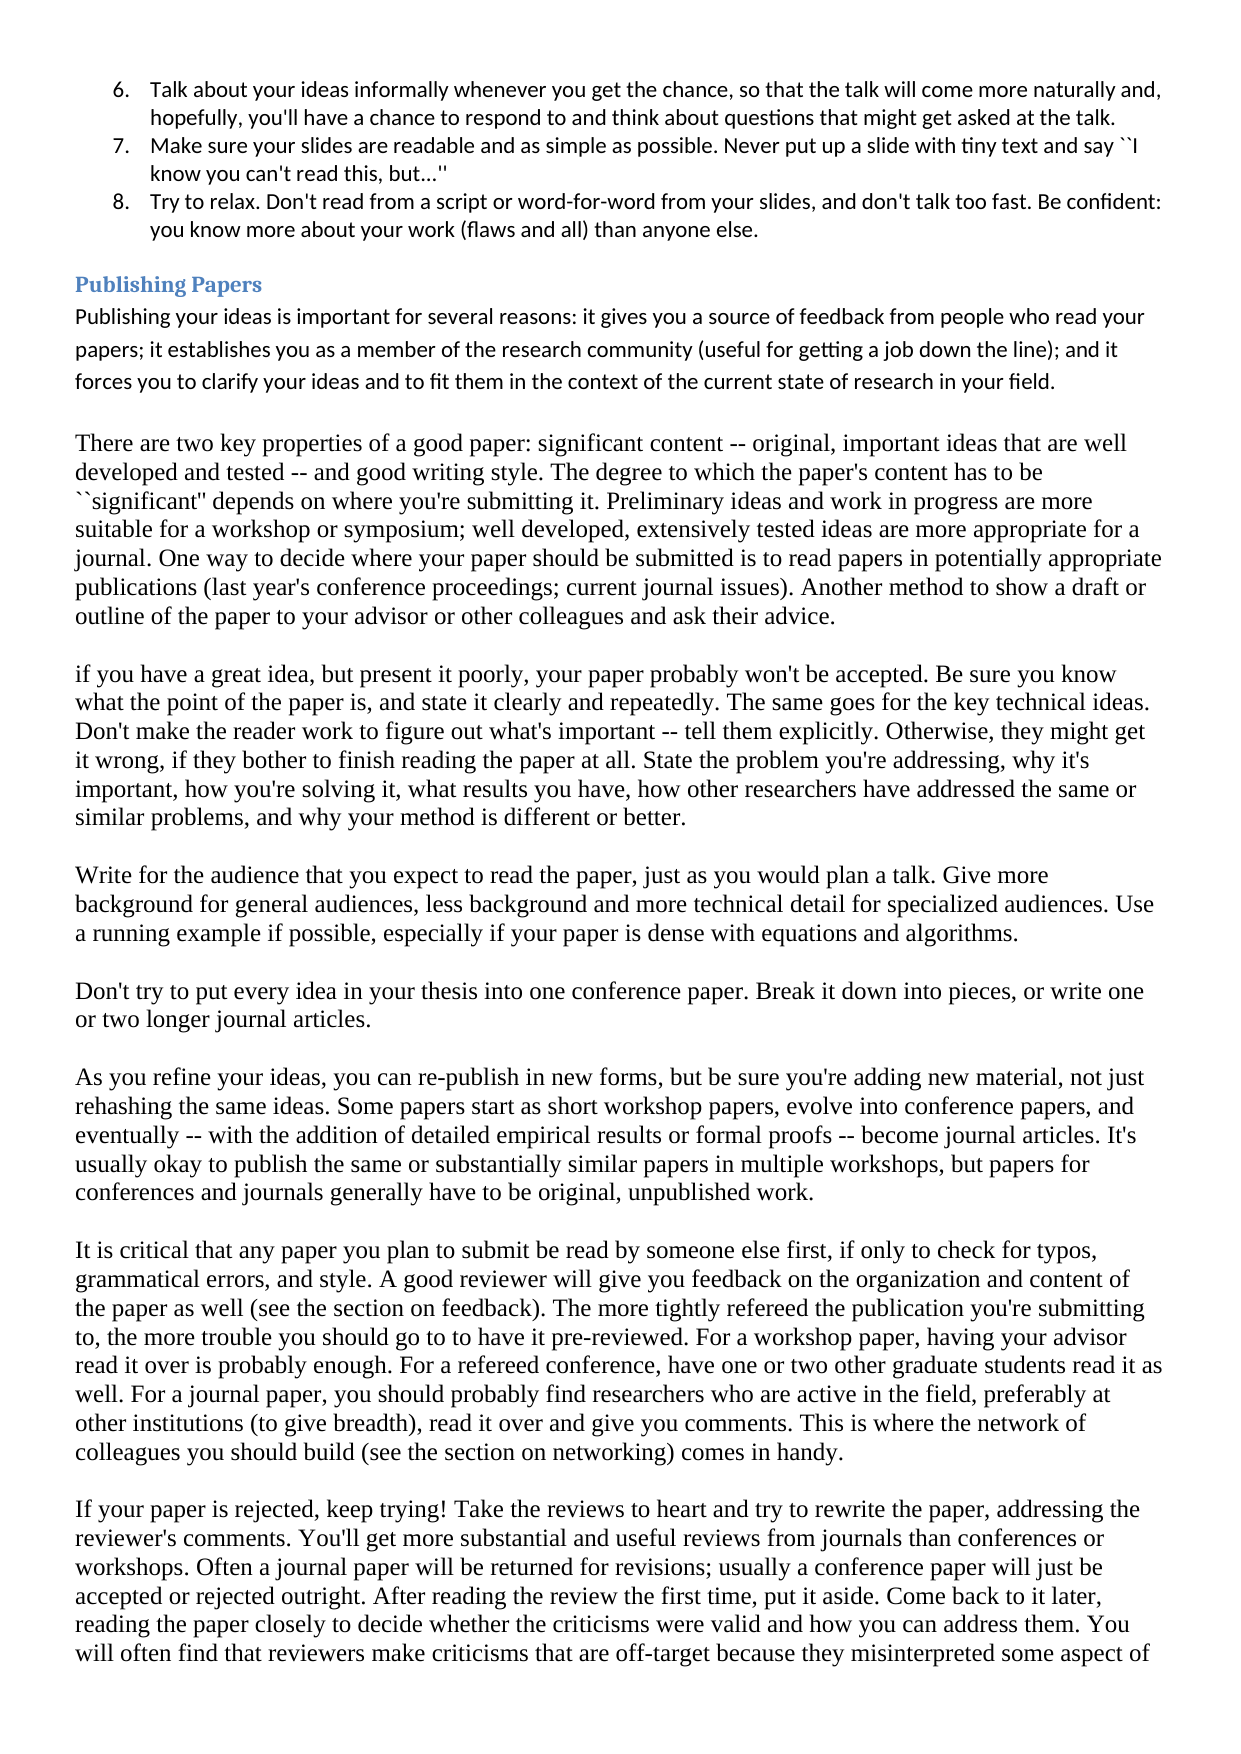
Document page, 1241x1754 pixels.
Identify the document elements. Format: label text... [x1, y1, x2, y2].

subtitle Publishing Papers [75, 272, 1165, 299]
text As you refine your ideas, you can re-publish in new forms, but be sure you're adding new material, not just rehashing the same ideas. Some papers start as short workshop papers, evolve into conference papers, and eventually -- with the addition of detailed empirical results or formal proofs -- become journal articles. It's usually okay to publish the same or substantially similar papers in multiple workshops, but papers for conferences and journals generally have to be original, unpublished work. [75, 1062, 1165, 1206]
text Publishing your ideas is important for several reasons: it gives you a source of feedback from people who read your papers; it establishes you as a member of the research community (useful for getting a job down the line); and it forces you to clarify your ideas and to fit them in the context of the current state of research in your field. [75, 302, 1165, 395]
text if you have a great idea, but present it poorly, your paper probably won't be accepted. Be sure you know what the point of the paper is, and state it clearly and repeatedly. The same goes for the key technical ideas. Don't make the reader work to figure out what's important -- tell them explicitly. Otherwise, they might get it wrong, if they bother to finish reading the paper at all. State the problem you're addressing, why it's important, how you're solving it, what results you have, how other researchers have addressed the same or similar problems, and why your method is different or better. [75, 659, 1165, 831]
text Don't try to put every idea in your thesis into one conference paper. Break it down into pieces, or write one or two longer journal articles. [75, 976, 1165, 1033]
list Talk about your ideas informally whenever you get the chance, so that the talk will come more naturally and, hopefully, you'll have a chance to respond to and think about questions that might get asked at the talk. [112, 75, 1165, 131]
list Try to relax. Don't read from a script or word-for-word from your slides, and don't talk too fast. Be confident: you know more about your work (flaws and all) than anyone else. [112, 187, 1165, 243]
list Make sure your slides are readable and as simple as possible. Never put up a slide with tiny text and say ``I know you can't read this, but...'' [112, 131, 1165, 187]
text There are two key properties of a good paper: significant content -- original, important ideas that are well developed and tested -- and good writing style. The degree to which the paper's content has to be ``significant'' depends on where you're submitting it. Preliminary ideas and work in progress are more suitable for a workshop or symposium; well developed, extensively tested ideas are more appropriate for a journal. One way to decide where your paper should be submitted is to read papers in potentially appropriate publications (last year's conference proceedings; current journal issues). Another method to show a draft or outline of the paper to your advisor or other colleagues and ask their advice. [75, 428, 1165, 629]
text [75, 1494, 1165, 1667]
text Write for the audience that you expect to read the paper, just as you would plan a talk. Give more background for general audiences, less background and more technical detail for specialized audiences. Use a running example if possible, especially if your paper is dense with equations and algorithms. [75, 860, 1165, 947]
text It is critical that any paper you plan to submit be read by someone else first, if only to check for typos, grammatical errors, and style. A good reviewer will give you feedback on the organization and content of the paper as well (see the section on feedback). The more tightly refereed the publication you're submitting to, the more trouble you should go to to have it pre-reviewed. For a workshop paper, having your advisor read it over is probably enough. For a refereed conference, have one or two other graduate students read it as well. For a journal paper, you should probably find researchers who are active in the field, preferably at other institutions (to give breadth), read it over and give you comments. This is where the network of colleagues you should build (see the section on networking) comes in handy. [75, 1235, 1165, 1465]
